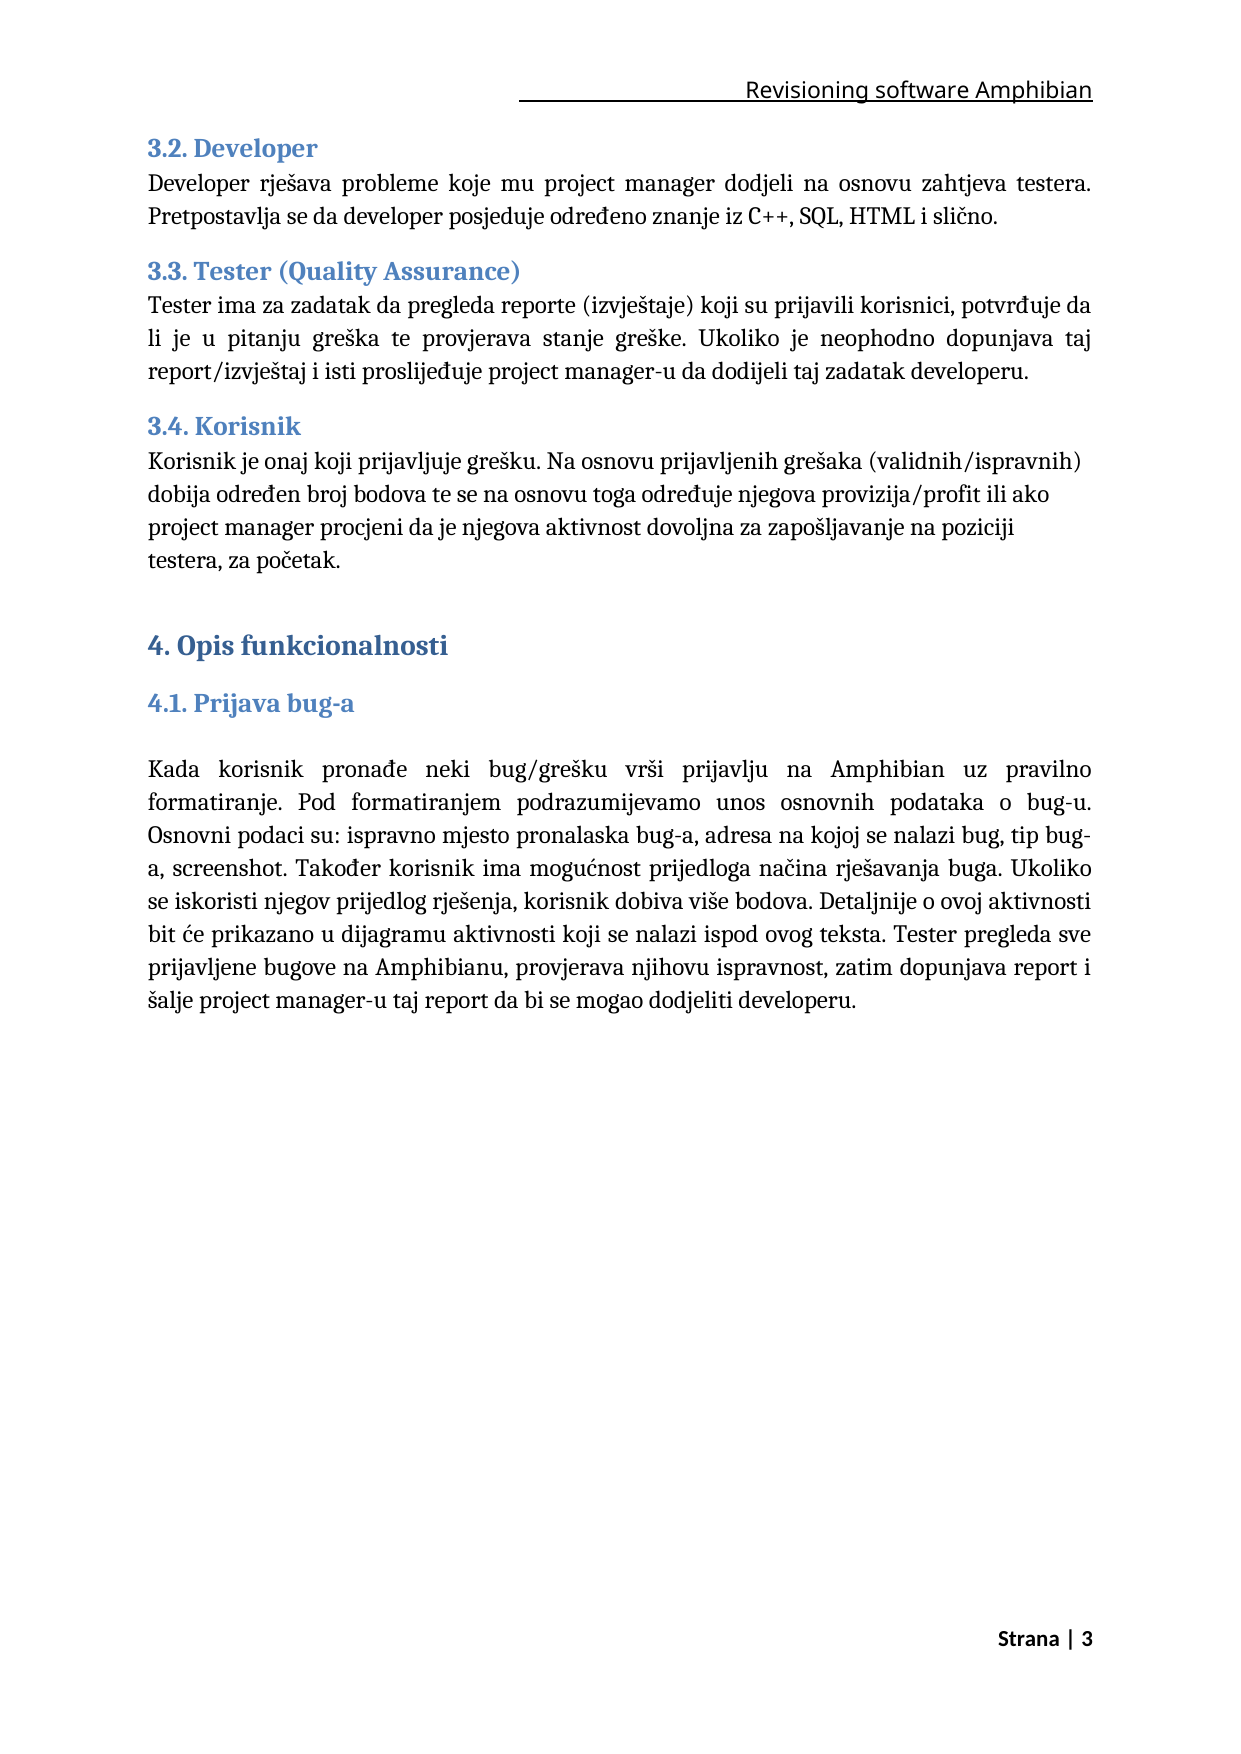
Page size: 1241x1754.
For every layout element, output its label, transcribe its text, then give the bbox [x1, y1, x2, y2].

subtitle 3.4. Korisnik [148, 411, 1093, 442]
text Kada korisnik pronađe neki bug/grešku vrši prijavlju na Amphibian uz pravilno formatiranje. Pod formatiranjem podrazumijevamo unos osnovnih podataka o bug-u. Osnovni podaci su: ispravno mjesto pronalaska bug-a, adresa na kojoj se nalazi bug, tip bug-a, screenshot. Također korisnik ima mogućnost prijedloga načina rješavanja buga. Ukoliko se iskoristi njegov prijedlog rješenja, korisnik dobiva više bodova. Detaljnije o ovoj aktivnosti bit će prikazano u dijagramu aktivnosti koji se nalazi ispod ovog teksta. Tester pregleda sve prijavljene bugove na Amphibianu, provjerava njihovu ispravnost, zatim dopunjava report i šalje project manager-u taj report da bi se mogao dodjeliti developeru. [148, 724, 1093, 1014]
text Tester ima za zadatak da pregleda reporte (izvještaje) koji su prijavili korisnici, potvrđuje da li je u pitanju greška te provjerava stanje greške. Ukoliko je neophodno dopunjava taj report/izvještaj i isti proslijeđuje project manager-u da dodijeli taj zadatak developeru. [148, 291, 1093, 386]
subtitle 4.1. Prijava bug-a [148, 688, 1093, 719]
subtitle 3.3. Tester (Quality Assurance) [148, 256, 1093, 287]
text Korisnik je onaj koji prijavljuje grešku. Na osnovu prijavljenih grešaka (validnih/ispravnih) dobija određen broj bodova te se na osnovu toga određuje njegova provizija/profit ili ako project manager procjeni da je njegova aktivnost dovoljna za zapošljavanje na poziciji testera, za početak. [148, 447, 1093, 575]
subtitle 4. Opis funkcionalnosti [148, 629, 1093, 662]
text Developer rješava probleme koje mu project manager dodjeli na osnovu zahtjeva testera. Pretpostavlja se da developer posjeduje određeno znanje iz C++, SQL, HTML i slično. [148, 169, 1093, 230]
subtitle 3.2. Developer [148, 133, 1093, 164]
